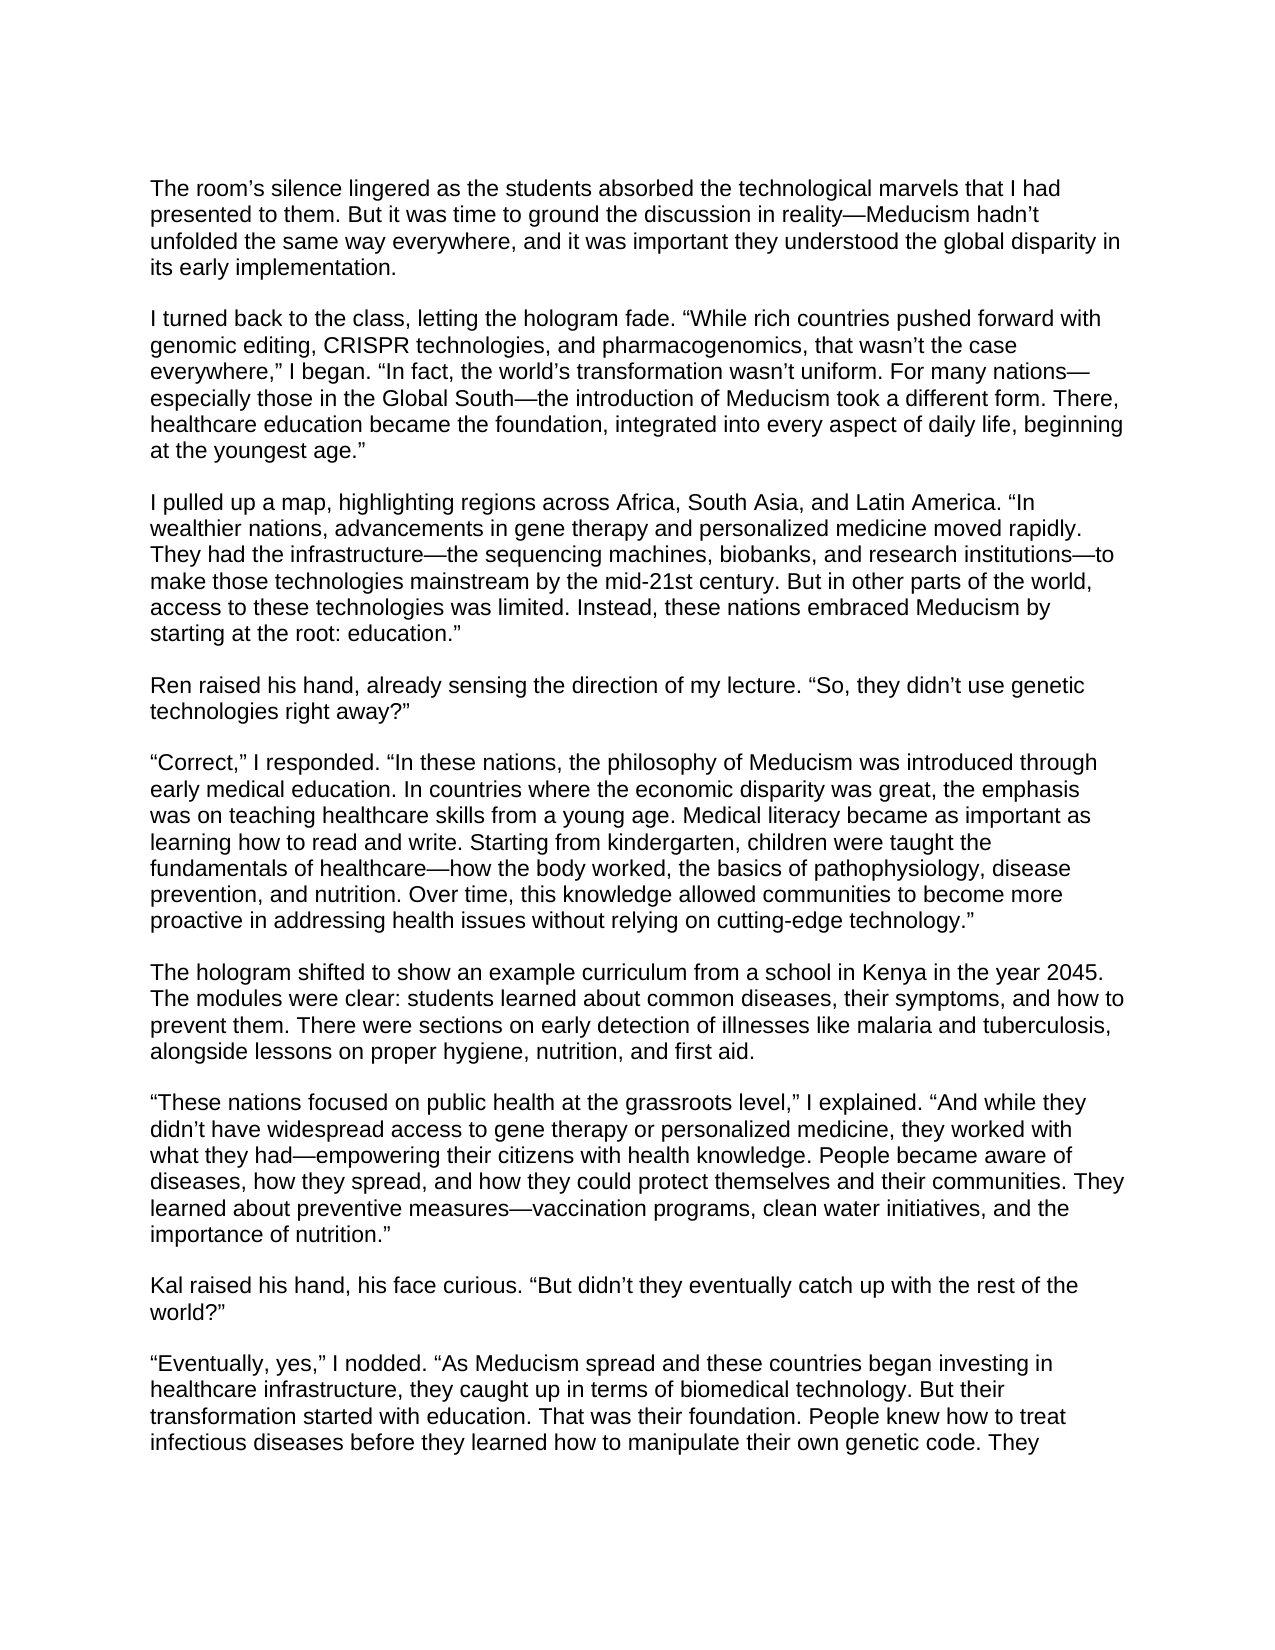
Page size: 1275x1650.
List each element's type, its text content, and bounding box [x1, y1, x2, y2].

text I pulled up a map, highlighting regions across Africa, South Asia, and Latin America. “In wealthier nations, advancements in gene therapy and personalized medicine moved rapidly. They had the infrastructure—the sequencing machines, biobanks, and research institutions—to make those technologies mainstream by the mid-21st century. But in other parts of the world, access to these technologies was limited. Instead, these nations embraced Meducism by starting at the root: education.” [150, 488, 1125, 647]
text I turned back to the class, letting the hologram fade. “While rich countries pushed forward with genomic editing, CRISPR technologies, and pharmacogenomics, that wasn’t the case everywhere,” I began. “In fact, the world’s transformation wasn’t uniform. For many nations—especially those in the Global South—the introduction of Meducism took a different form. There, healthcare education became the foundation, integrated into every aspect of daily life, beginning at the youngest age.” [150, 305, 1125, 463]
text Kal raised his hand, his face curious. “But didn’t they eventually catch up with the rest of the world?” [150, 1272, 1125, 1325]
text The room’s silence lingered as the students absorbed the technological marvels that I had presented to them. But it was time to ground the discussion in reality—Meducism hadn’t unfolded the same way everywhere, and it was important they understood the global disparity in its early implementation. [150, 175, 1125, 280]
text “Correct,” I responded. “In these nations, the philosophy of Meducism was introduced through early medical education. In countries where the economic disparity was great, the emphasis was on teaching healthcare skills from a young age. Medical literacy became as important as learning how to read and write. Starting from kindergarten, children were taught the fundamentals of healthcare—how the body worked, the basics of pathophysiology, disease prevention, and nutrition. Over time, this knowledge allowed communities to become more proactive in addressing health issues without relying on cutting-edge technology.” [150, 749, 1125, 934]
text “These nations focused on public health at the grassroots level,” I explained. “And while they didn’t have widespread access to gene therapy or personalized medicine, they worked with what they had—empowering their citizens with health knowledge. People became aware of diseases, how they spread, and how they could protect themselves and their communities. They learned about preventive measures—vaccination programs, clean water initiatives, and the importance of nutrition.” [150, 1089, 1125, 1247]
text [150, 1350, 1125, 1456]
text The hologram shifted to show an example curriculum from a school in Kenya in the year 2045. The modules were clear: students learned about common diseases, their symptoms, and how to prevent them. There were sections on early detection of illnesses like malaria and tuberculosis, alongside lessons on proper hygiene, nutrition, and first aid. [150, 959, 1125, 1064]
text Ren raised his hand, already sensing the direction of my lecture. “So, they didn’t use genetic technologies right away?” [150, 672, 1125, 724]
